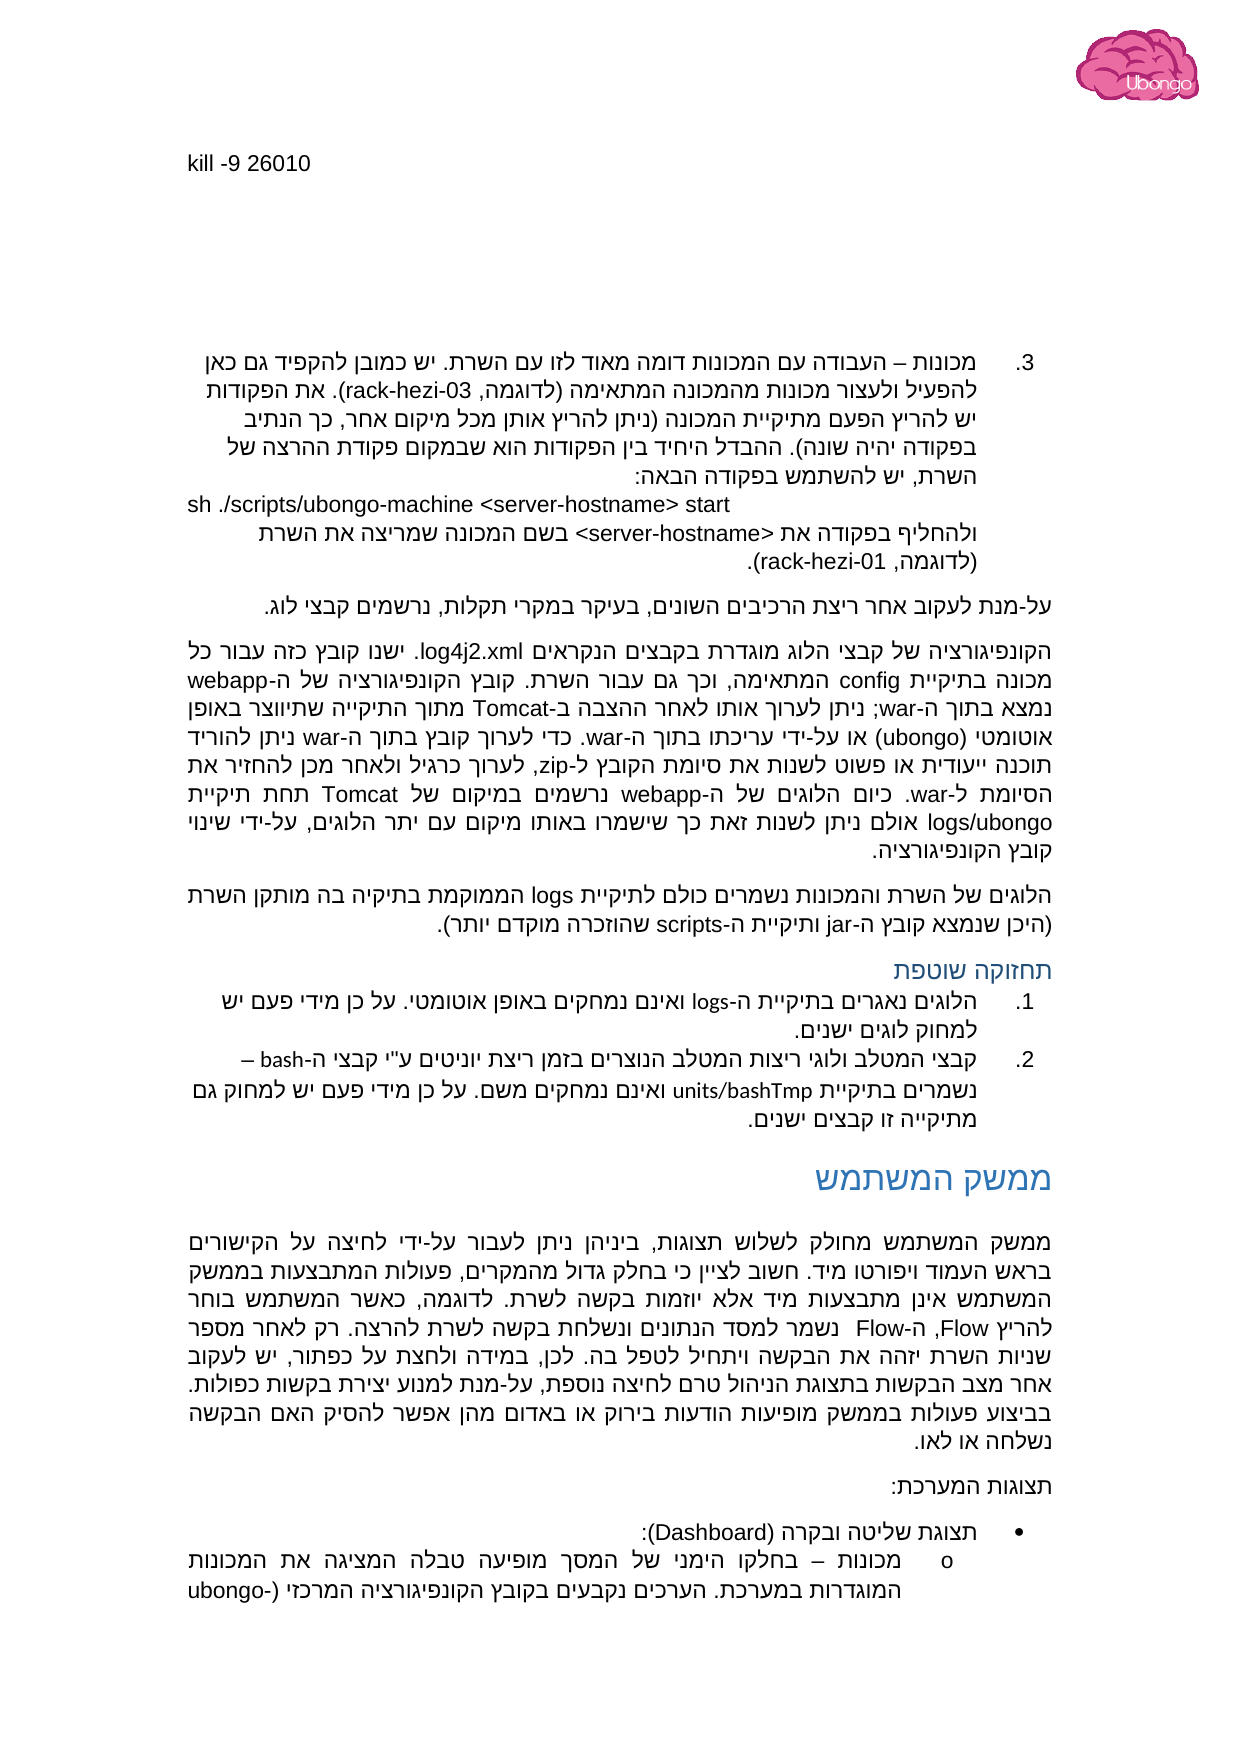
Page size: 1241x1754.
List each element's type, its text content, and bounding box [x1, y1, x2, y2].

list ולהחליף בפקודה את <server-hostname> בשם המכונה שמריצה את השרת (לדוגמה, rack-hezi-01). [187, 520, 978, 574]
text על-מנת לעקוב אחר ריצת הרכיבים השונים, בעיקר במקרי תקלות, נרשמים קבצי לוג. [187, 593, 1053, 619]
text הקונפיגורציה של קבצי הלוג מוגדרת בקבצים הנקראים log4j2.xml. ישנו קובץ כזה עבור כל מכונה בתיקיית config המתאימה, וכך גם עבור השרת. קובץ הקונפיגורציה של ה-webapp נמצא בתוך ה-war; ניתן לערוך אותו לאחר ההצבה ב-Tomcat מתוך התיקייה שתיווצר באופן אוטומטי (ubongo) או על-ידי עריכתו בתוך ה-war. כדי לערוך קובץ בתוך ה-war ניתן להוריד תוכנה ייעודית או פשוט לשנות את סיומת הקובץ ל-zip, לערוך כרגיל ולאחר מכן להחזיר את הסיומת ל-war. כיום הלוגים של ה-webapp נרשמים במיקום של Tomcat תחת תיקיית logs/ubongo אולם ניתן לשנות זאת כך שישמרו באותו מיקום עם יתר הלוגים, על-ידי שינוי קובץ הקונפיגורציה. [187, 638, 1053, 864]
list sh ./scripts/ubongo-machine <server-hostname> start [187, 491, 978, 518]
text הלוגים של השרת והמכונות נשמרים כולם לתיקיית logs הממוקמת בתיקיה בה מותקן השרת (היכן שנמצא קובץ ה-jar ותיקיית ה-scripts שהוזכרה מוקדם יותר). [187, 882, 1053, 937]
subtitle תחזוקה שוטפת [187, 956, 1053, 985]
list הלוגים נאגרים בתיקיית ה-logs ואינם נמחקים באופן אוטומטי. על כן מידי פעם יש למחוק לוגים ישנים. [187, 987, 1015, 1043]
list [187, 1547, 940, 1604]
subtitle ממשק המשתמש [187, 1159, 1053, 1198]
text תצוגות המערכת: [187, 1473, 1053, 1500]
text ממשק המשתמש מחולק לשלוש תצוגות, ביניהן ניתן לעבור על-ידי לחיצה על הקישורים בראש העמוד ויפורטו מיד. חשוב לציין כי בחלק גדול מהמקרים, פעולות המתבצעות בממשק המשתמש אינן מתבצעות מיד אלא יוזמות בקשה לשרת. לדוגמה, כאשר המשתמש בוחר להריץ Flow, ה-Flow נשמר למסד הנתונים ונשלחת בקשה לשרת להרצה. רק לאחר מספר שניות השרת יזהה את הבקשה ויתחיל לטפל בה. לכן, במידה ולחצת על כפתור, יש לעקוב אחר מצב הבקשות בתצוגת הניהול טרם לחיצה נוספת, על-מנת למנוע יצירת בקשות כפולות. בביצוע פעולות בממשק מופיעות הודעות בירוק או באדום מהן אפשר להסיק האם הבקשה נשלחה או לאו. [187, 1201, 1053, 1454]
list תצוגת שליטה ובקרה (Dashboard): [187, 1518, 1015, 1545]
picture [1071, 25, 1200, 101]
list מכונות – העבודה עם המכונות דומה מאוד לזו עם השרת. יש כמובן להקפיד גם כאן להפעיל ולעצור מכונות מהמכונה המתאימה (לדוגמה, rack-hezi-03). את הפקודות יש להריץ הפעם מתיקיית המכונה (ניתן להריץ אותן מכל מיקום אחר, כך הנתיב בפקודה יהיה שונה). ההבדל היחיד בין הפקודות הוא שבמקום פקודת ההרצה של השרת, יש להשתמש בפקודה הבאה: [187, 349, 1015, 489]
list kill -9 26010 [187, 150, 978, 176]
list קבצי המטלב ולוגי ריצות המטלב הנוצרים בזמן ריצת יוניטים ע"י קבצי ה-bash – נשמרים בתיקיית units/bashTmp ואינם נמחקים משם. על כן מידי פעם יש למחוק גם מתיקייה זו קבצים ישנים. [187, 1046, 1015, 1132]
